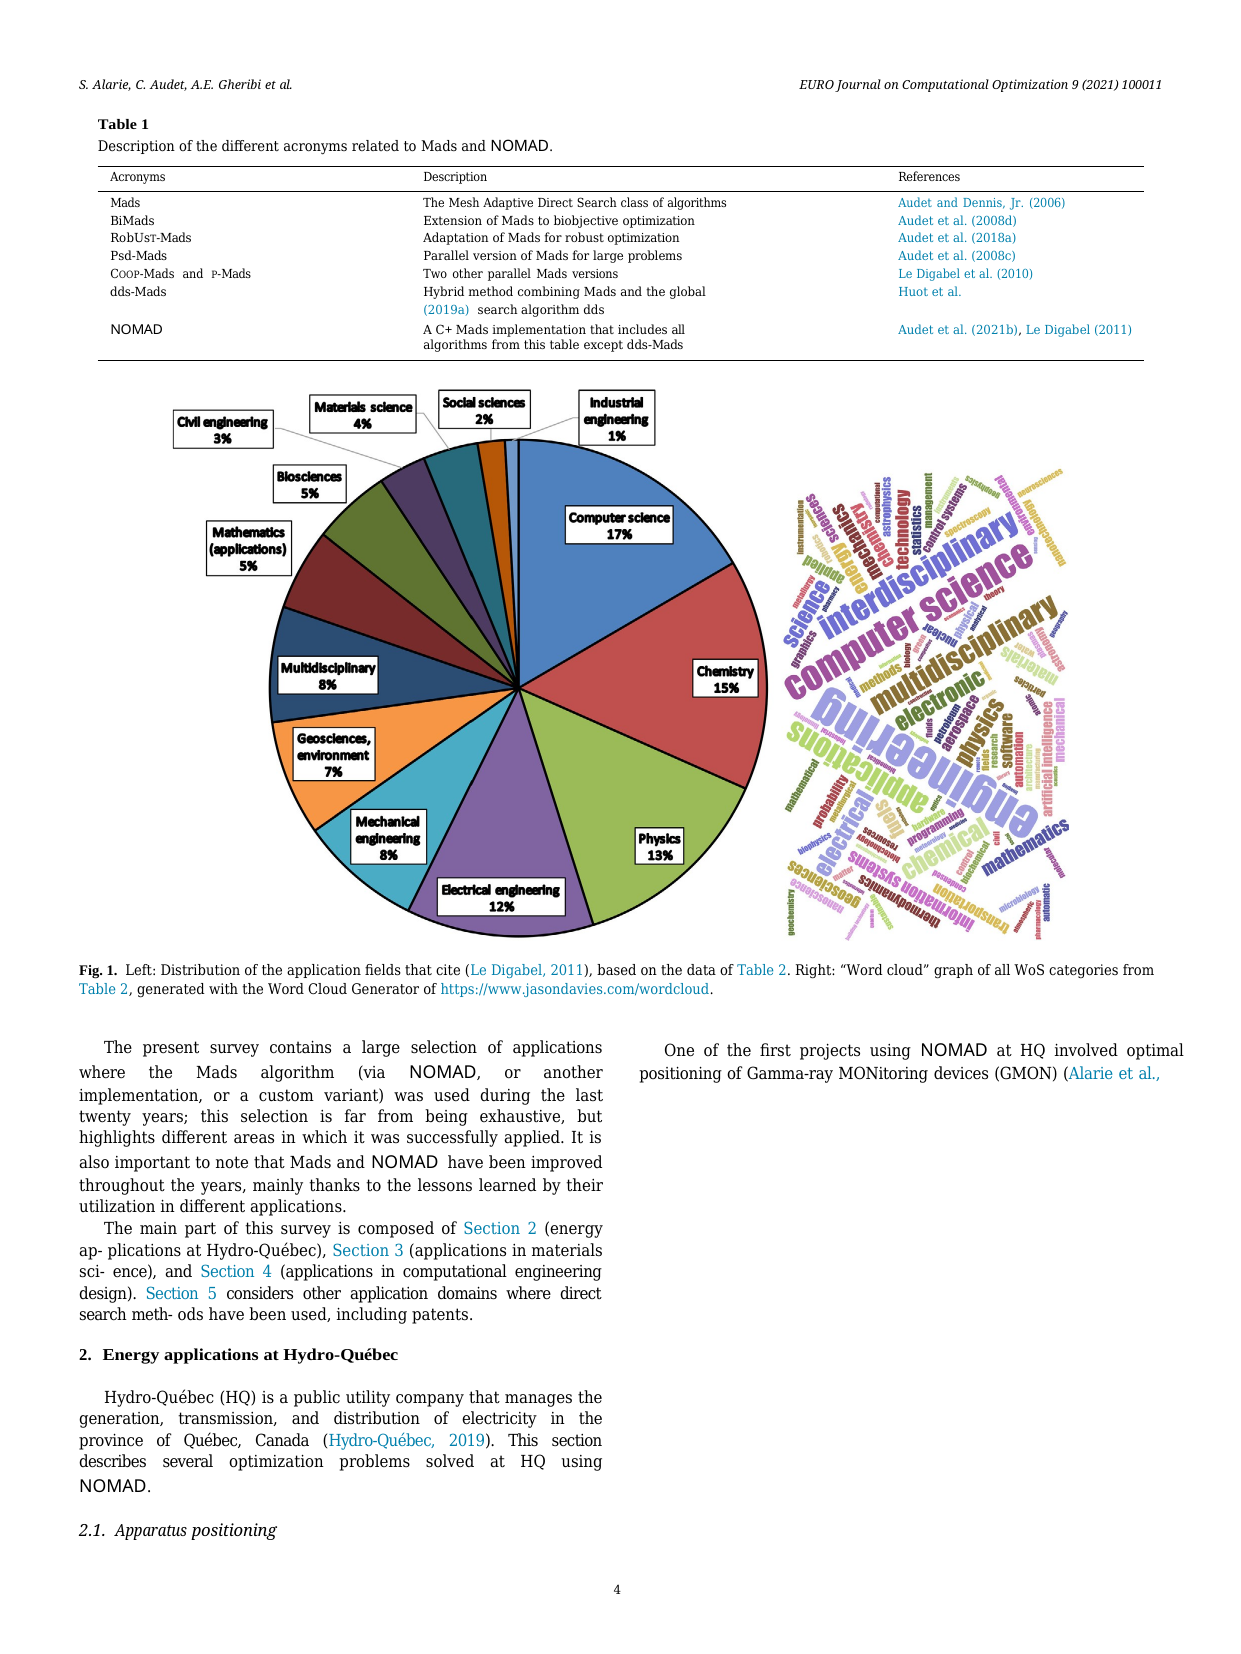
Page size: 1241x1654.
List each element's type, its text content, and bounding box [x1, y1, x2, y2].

text Hydro-Québec (HQ) is a public utility company that manages the generation, transmission, and distribution of electricity in the province of Québec, Canada (Hydro-Québec, 2019). This section describes several optimization problems solved at HQ using NOMAD. [79, 1388, 603, 1498]
picture [916, 324, 921, 334]
picture [483, 983, 488, 995]
picture [914, 197, 920, 207]
picture [998, 216, 1003, 225]
text The present survey contains a large selection of applications where the Mads algorithm (via NOMAD, or another implementation, or a custom variant) was used during the last twenty years; this selection is far from being exhaustive, but highlights different areas in which it was successfully applied. It is also important to note that Mads and NOMAD have been improved throughout the years, mainly thanks to the lessons learned by their utilization in different applications. [79, 1038, 603, 1217]
text Table 1 [98, 116, 1188, 132]
picture [937, 271, 943, 278]
picture [1008, 269, 1013, 278]
picture [985, 216, 990, 225]
picture [1069, 1070, 1075, 1077]
picture [980, 271, 986, 278]
text Psd-Mads Parallel version of Mads for large problems Audet et al. (2008c) [110, 249, 1188, 264]
picture [122, 983, 127, 992]
picture [954, 250, 963, 260]
text The main part of this survey is composed of Section 2 (energy ap- plications at Hydro-Québec), Section 3 (applications in materials sci- ence), and Section 4 (applications in computational engineering design). Section 5 considers other application domains where direct search meth- ods have been used, including patents. [79, 1219, 603, 1324]
text NOMAD A C+ Mads implementation that includes all Audet et al. (2021b), Le Digabel (2011) [110, 320, 1188, 338]
text Fig. 1. Left: Distribution of the application fields that cite (Le Digabel, 2011), based on the data of Table 2. Right: “Word cloud” graph of all WoS categories from Table 2, generated with the Word Cloud Generator of https://www.jasondavies.com/wordcloud. [79, 961, 1188, 998]
picture [104, 983, 108, 994]
picture [753, 964, 759, 973]
picture [898, 198, 903, 207]
picture [916, 215, 921, 225]
picture [991, 233, 996, 242]
picture [998, 233, 1003, 242]
text algorithms from this table except dds-Mads [423, 338, 1188, 353]
picture [954, 324, 963, 334]
text RobUst-Mads Adaptation of Mads for robust optimization Audet et al. (2018a) [110, 231, 1188, 246]
picture [448, 984, 453, 994]
picture [359, 1245, 365, 1256]
text Description of the different acronyms related to Mads and NOMAD. [98, 135, 1188, 156]
picture [1009, 198, 1014, 210]
picture [1026, 325, 1033, 334]
picture [986, 200, 993, 207]
picture [454, 984, 460, 994]
picture [506, 967, 513, 978]
subtitle Energy applications at Hydro-Québec [79, 1344, 607, 1363]
picture [1006, 324, 1013, 334]
picture [985, 251, 990, 260]
text Coop-Mads and p-Mads Two other parallel Mads versions Le Digabel et al. (2010) [110, 267, 1188, 282]
text One of the first projects using NOMAD at HQ involved optimal positioning of Gamma-ray MONitoring devices (GMON) (Alarie et al., [639, 1038, 1184, 1083]
picture [1005, 235, 1011, 242]
picture [490, 1223, 496, 1234]
picture [916, 232, 921, 242]
picture [685, 986, 691, 994]
picture [1066, 327, 1072, 334]
picture [1106, 325, 1112, 334]
picture [521, 964, 527, 973]
picture [209, 1289, 215, 1296]
picture [1071, 324, 1078, 334]
picture [954, 232, 963, 242]
picture [1048, 198, 1053, 207]
text BiMads Extension of Mads to biobjective optimization Audet et al. (2008d) [110, 213, 1188, 228]
picture [954, 215, 963, 225]
picture [589, 986, 595, 994]
picture [1058, 327, 1064, 337]
picture [948, 286, 957, 296]
list Apparatus positioning [79, 1518, 607, 1541]
picture [929, 271, 934, 281]
picture [998, 251, 1003, 260]
picture [902, 287, 908, 296]
picture [538, 964, 542, 975]
text Acronyms Description References [110, 170, 1188, 184]
picture [262, 1266, 267, 1274]
picture [985, 233, 990, 242]
picture [479, 983, 483, 995]
picture [1121, 325, 1126, 334]
text Mads The Mesh Adaptive Direct Search class of algorithms Audet and Dennis, Jr. (2006) [110, 196, 1188, 210]
text dds-Mads Hybrid method combining Mads and the global Huot et al. (2019a) search algorithm dds [110, 285, 1012, 317]
picture [702, 983, 708, 994]
picture [963, 198, 970, 207]
picture [458, 307, 464, 314]
picture [951, 197, 957, 207]
picture [172, 389, 1069, 941]
picture [916, 250, 921, 260]
picture [1022, 269, 1027, 278]
